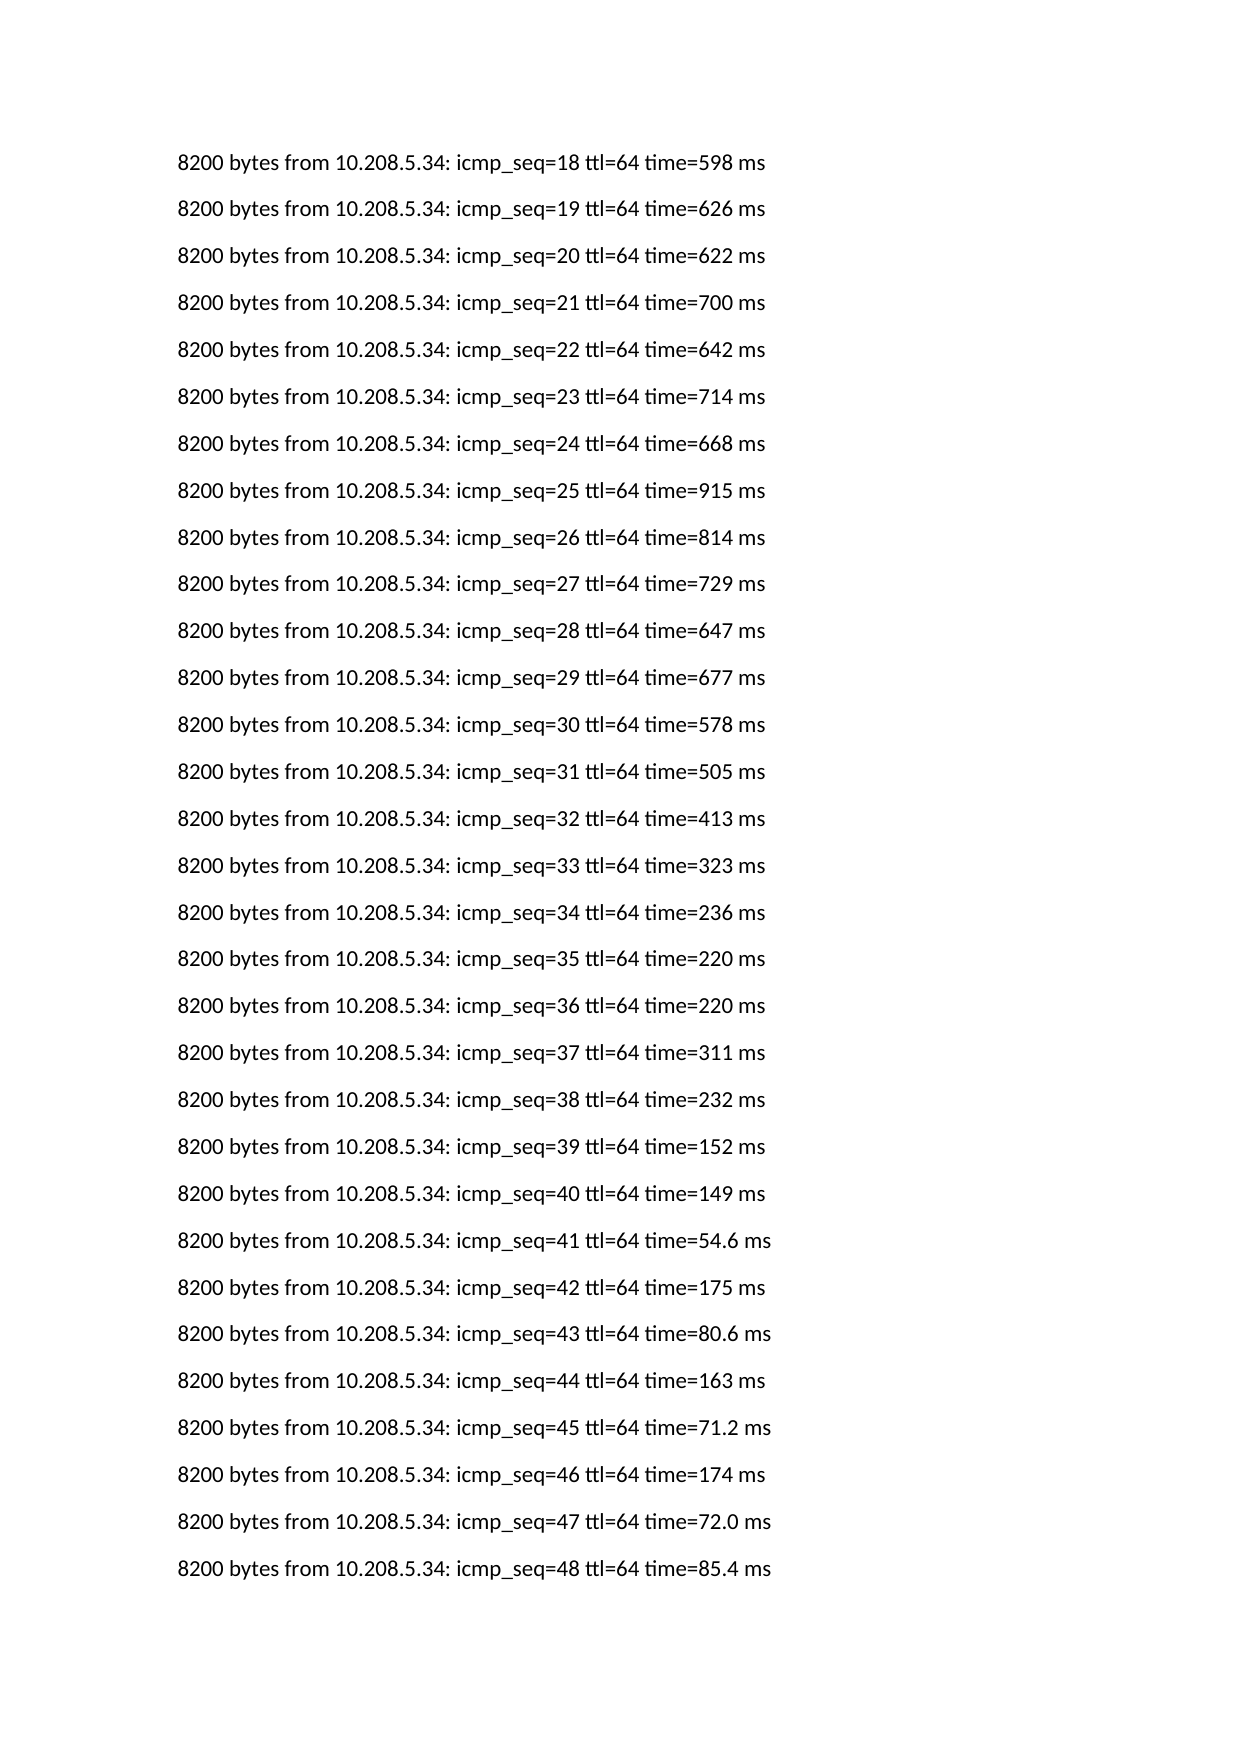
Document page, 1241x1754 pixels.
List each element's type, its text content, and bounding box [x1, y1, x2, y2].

text 8200 bytes from 10.208.5.34: icmp_seq=46 ttl=64 time=174 ms [177, 1460, 1063, 1488]
text 8200 bytes from 10.208.5.34: icmp_seq=35 ttl=64 time=220 ms [177, 944, 1063, 972]
text 8200 bytes from 10.208.5.34: icmp_seq=27 ttl=64 time=729 ms [177, 569, 1063, 597]
text 8200 bytes from 10.208.5.34: icmp_seq=28 ttl=64 time=647 ms [177, 616, 1063, 644]
text 8200 bytes from 10.208.5.34: icmp_seq=33 ttl=64 time=323 ms [177, 851, 1063, 879]
text 8200 bytes from 10.208.5.34: icmp_seq=48 ttl=64 time=85.4 ms [177, 1554, 1063, 1582]
text 8200 bytes from 10.208.5.34: icmp_seq=19 ttl=64 time=626 ms [177, 194, 1063, 222]
text 8200 bytes from 10.208.5.34: icmp_seq=41 ttl=64 time=54.6 ms [177, 1226, 1063, 1254]
text 8200 bytes from 10.208.5.34: icmp_seq=18 ttl=64 time=598 ms [177, 148, 1063, 176]
text 8200 bytes from 10.208.5.34: icmp_seq=42 ttl=64 time=175 ms [177, 1273, 1063, 1301]
text 8200 bytes from 10.208.5.34: icmp_seq=26 ttl=64 time=814 ms [177, 523, 1063, 551]
text 8200 bytes from 10.208.5.34: icmp_seq=40 ttl=64 time=149 ms [177, 1179, 1063, 1207]
text 8200 bytes from 10.208.5.34: icmp_seq=23 ttl=64 time=714 ms [177, 382, 1063, 410]
text 8200 bytes from 10.208.5.34: icmp_seq=45 ttl=64 time=71.2 ms [177, 1413, 1063, 1441]
text 8200 bytes from 10.208.5.34: icmp_seq=25 ttl=64 time=915 ms [177, 476, 1063, 504]
text 8200 bytes from 10.208.5.34: icmp_seq=36 ttl=64 time=220 ms [177, 991, 1063, 1019]
text 8200 bytes from 10.208.5.34: icmp_seq=20 ttl=64 time=622 ms [177, 241, 1063, 269]
text 8200 bytes from 10.208.5.34: icmp_seq=21 ttl=64 time=700 ms [177, 288, 1063, 316]
text 8200 bytes from 10.208.5.34: icmp_seq=34 ttl=64 time=236 ms [177, 898, 1063, 926]
text 8200 bytes from 10.208.5.34: icmp_seq=38 ttl=64 time=232 ms [177, 1085, 1063, 1113]
text 8200 bytes from 10.208.5.34: icmp_seq=31 ttl=64 time=505 ms [177, 757, 1063, 785]
text 8200 bytes from 10.208.5.34: icmp_seq=30 ttl=64 time=578 ms [177, 710, 1063, 738]
text 8200 bytes from 10.208.5.34: icmp_seq=39 ttl=64 time=152 ms [177, 1132, 1063, 1160]
text 8200 bytes from 10.208.5.34: icmp_seq=24 ttl=64 time=668 ms [177, 429, 1063, 457]
text 8200 bytes from 10.208.5.34: icmp_seq=22 ttl=64 time=642 ms [177, 335, 1063, 363]
text 8200 bytes from 10.208.5.34: icmp_seq=47 ttl=64 time=72.0 ms [177, 1507, 1063, 1535]
text 8200 bytes from 10.208.5.34: icmp_seq=44 ttl=64 time=163 ms [177, 1366, 1063, 1394]
text 8200 bytes from 10.208.5.34: icmp_seq=43 ttl=64 time=80.6 ms [177, 1319, 1063, 1347]
text 8200 bytes from 10.208.5.34: icmp_seq=29 ttl=64 time=677 ms [177, 663, 1063, 691]
text 8200 bytes from 10.208.5.34: icmp_seq=32 ttl=64 time=413 ms [177, 804, 1063, 832]
text 8200 bytes from 10.208.5.34: icmp_seq=37 ttl=64 time=311 ms [177, 1038, 1063, 1066]
